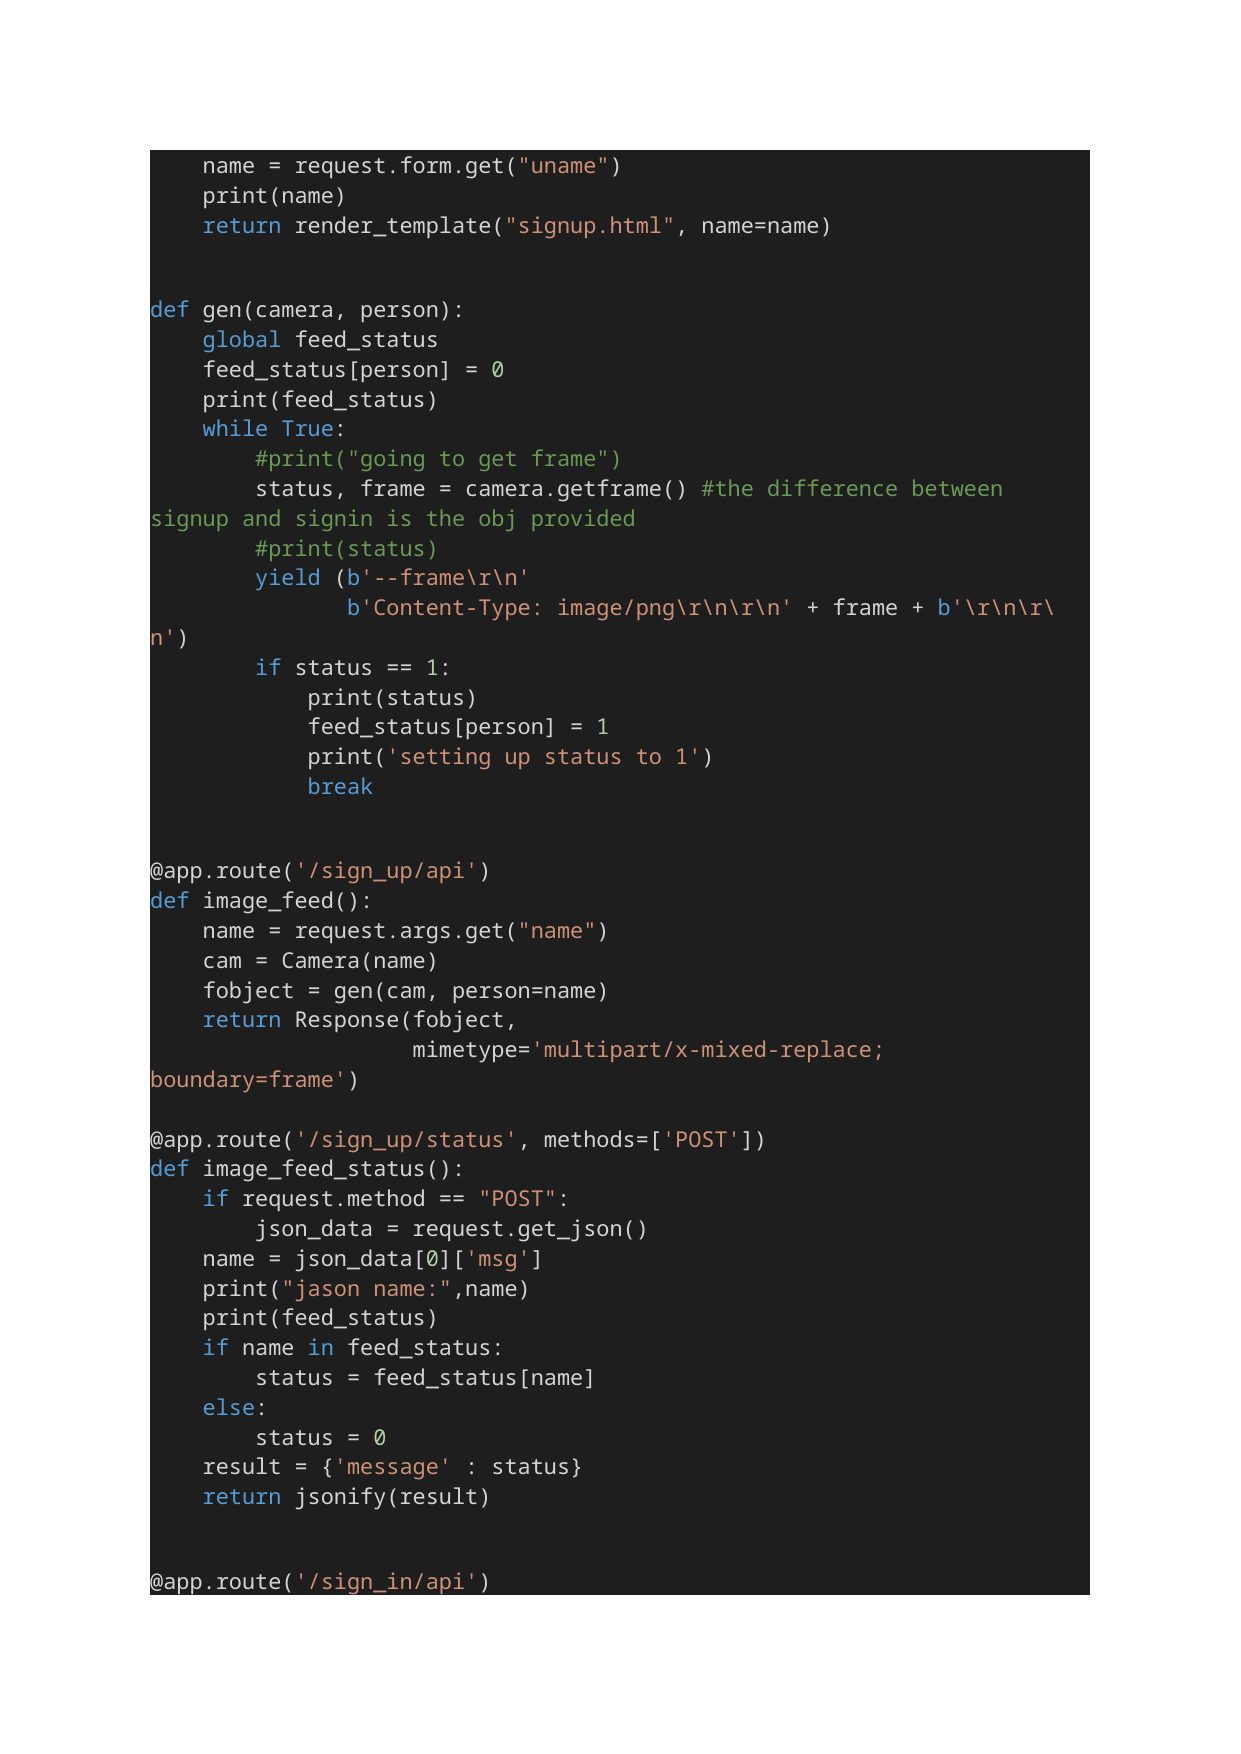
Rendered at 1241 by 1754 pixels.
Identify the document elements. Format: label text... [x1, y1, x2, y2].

text break [150, 771, 1090, 801]
text else: [150, 1392, 1090, 1421]
text def image_feed_status(): [150, 1153, 1090, 1183]
text print("jason name:",name) [150, 1272, 1090, 1302]
text print('setting up status to 1') [150, 741, 1090, 771]
text global feed_status [150, 324, 1090, 354]
text cam = Camera(name) [150, 945, 1090, 974]
text print(feed_status) [150, 383, 1090, 413]
text #print("going to get frame") [150, 443, 1090, 473]
text #print(status) [150, 532, 1090, 562]
text status, frame = camera.getframe() #the difference between signup and signin is the obj provided [150, 473, 1090, 532]
text name = request.args.get("name") [150, 915, 1090, 945]
text while True: [150, 413, 1090, 443]
text mimetype='multipart/x-mixed-replace; boundary=frame') [150, 1034, 1090, 1094]
text @app.route('/sign_in/api') [150, 1566, 1090, 1595]
text feed_status[person] = 1 [150, 711, 1090, 741]
text name = request.form.get("uname") [150, 150, 1090, 180]
text if name in feed_status: [150, 1332, 1090, 1362]
text print(feed_status) [150, 1302, 1090, 1332]
text yield (b'--frame\r\n' [150, 562, 1090, 592]
text fobject = gen(cam, person=name) [150, 974, 1090, 1004]
text status = feed_status[name] [150, 1362, 1090, 1392]
text feed_status[person] = 0 [150, 354, 1090, 383]
text print(name) [150, 180, 1090, 209]
text return jsonify(result) [150, 1481, 1090, 1511]
text result = {'message' : status} [150, 1451, 1090, 1481]
text return Response(fobject, [150, 1004, 1090, 1034]
text json_data = request.get_json() [150, 1213, 1090, 1243]
text def image_feed(): [150, 885, 1090, 915]
text if request.method == "POST": [150, 1183, 1090, 1213]
text status = 0 [150, 1421, 1090, 1451]
text b'Content-Type: image/png\r\n\r\n' + frame + b'\r\n\r\n') [150, 592, 1090, 652]
text return render_template("signup.html", name=name) [150, 209, 1090, 239]
text @app.route('/sign_up/status', methods=['POST']) [150, 1123, 1090, 1153]
text if status == 1: [150, 652, 1090, 681]
text def gen(camera, person): [150, 294, 1090, 324]
text print(status) [150, 681, 1090, 711]
text name = json_data[0]['msg'] [150, 1243, 1090, 1272]
text @app.route('/sign_up/api') [150, 855, 1090, 885]
